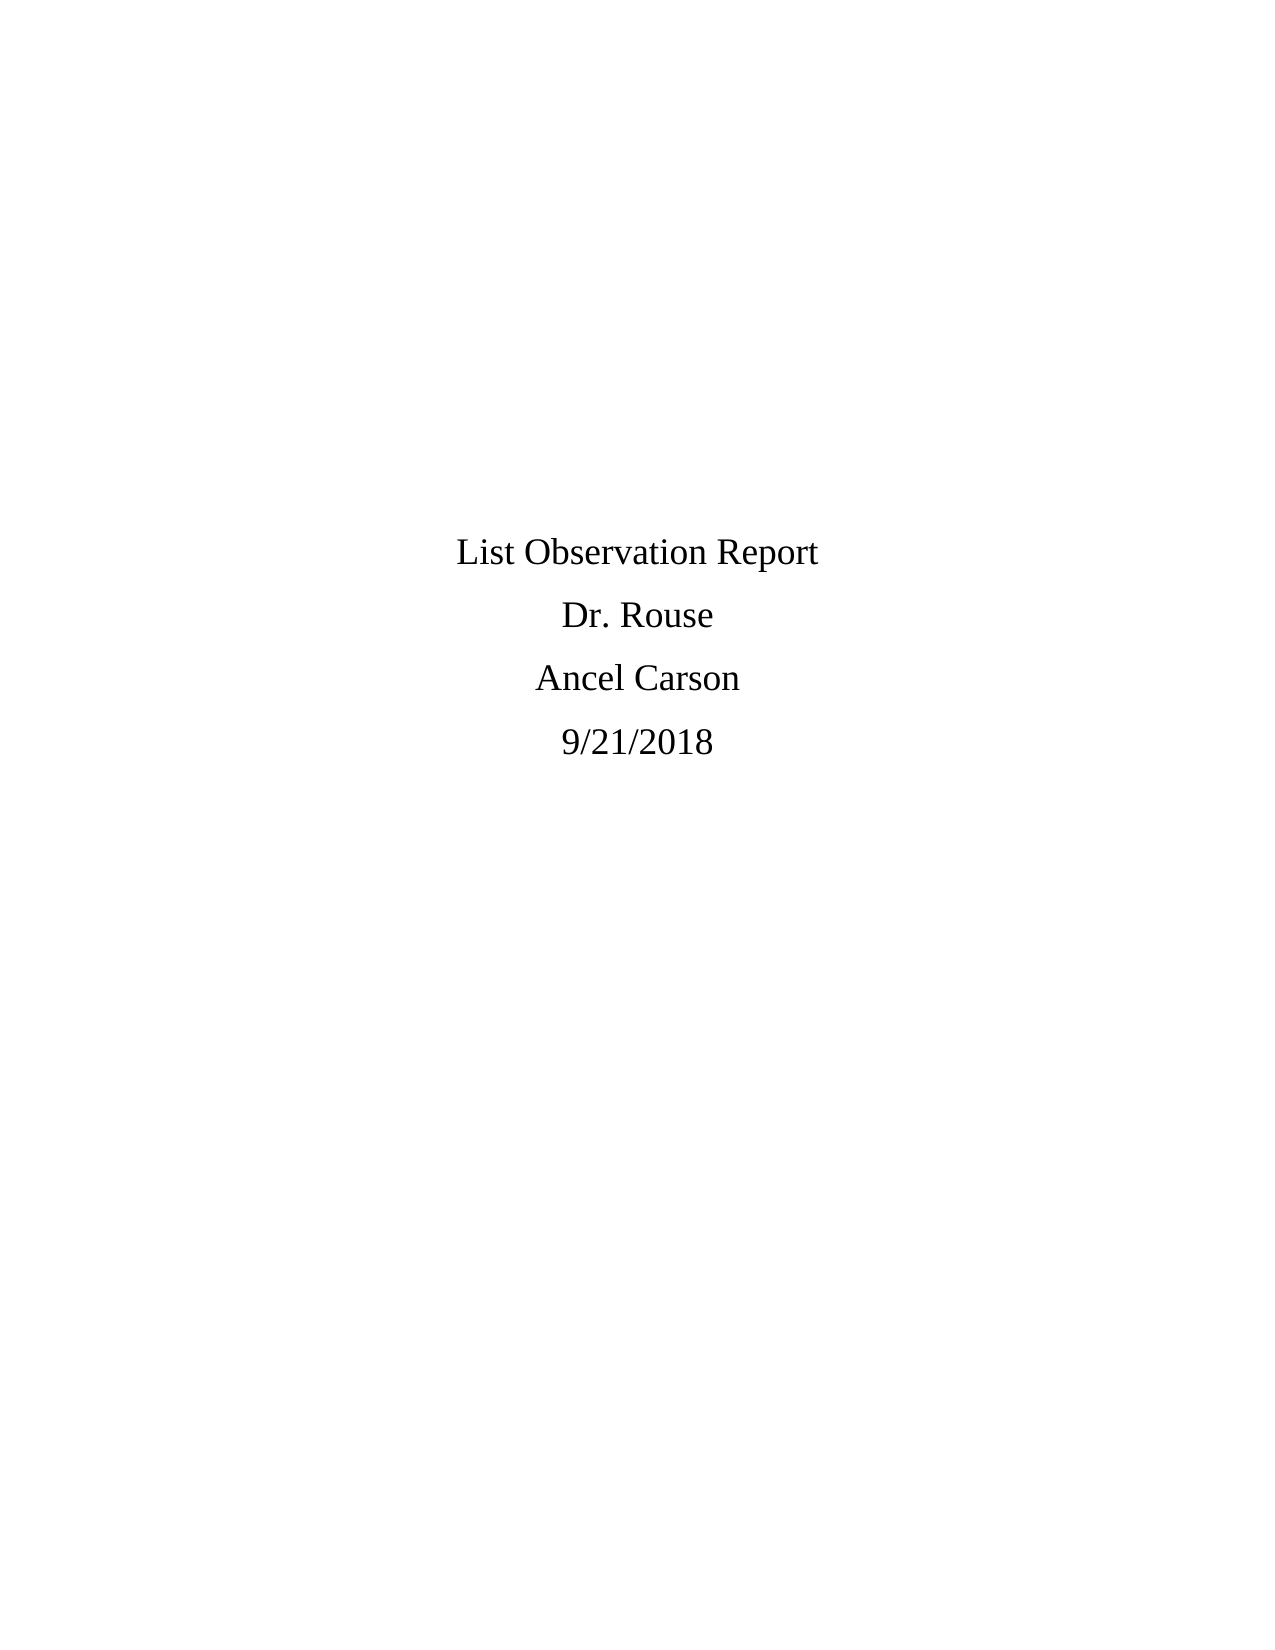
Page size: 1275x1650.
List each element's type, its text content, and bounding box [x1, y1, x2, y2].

text Dr. Rouse [150, 593, 1125, 636]
text List Observation Report [150, 529, 1125, 572]
text Ancel Carson [150, 656, 1125, 699]
text 9/21/2018 [150, 719, 1125, 762]
